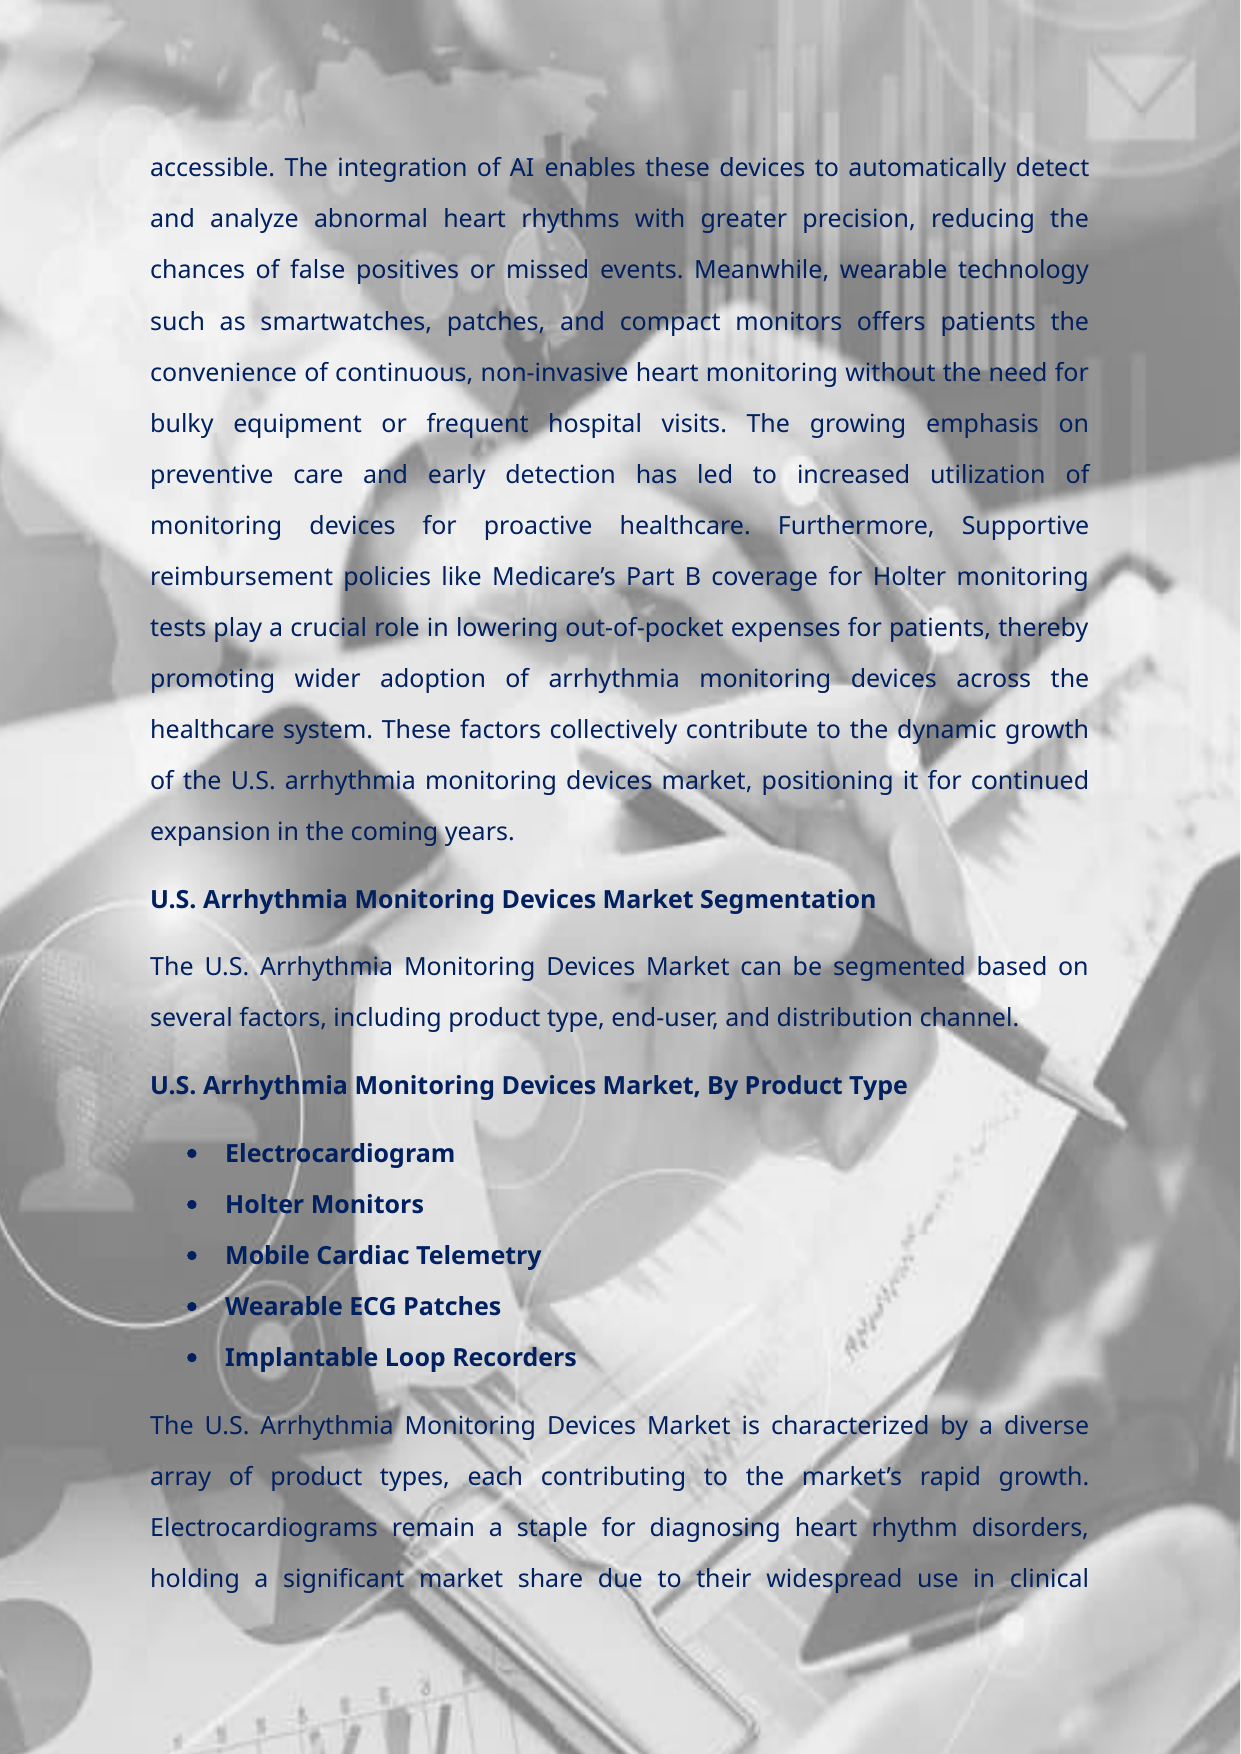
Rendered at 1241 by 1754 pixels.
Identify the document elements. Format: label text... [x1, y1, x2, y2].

list Implantable Loop Recorders [187, 1339, 1090, 1374]
list Mobile Cardiac Telemetry [187, 1237, 1090, 1272]
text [150, 150, 1090, 848]
list Electrocardiogram [187, 1135, 1090, 1169]
text U.S. Arrhythmia Monitoring Devices Market, By Product Type [150, 1068, 1090, 1102]
text U.S. Arrhythmia Monitoring Devices Market Segmentation [150, 881, 1090, 915]
text The U.S. Arrhythmia Monitoring Devices Market can be segmented based on several factors, including product type, end-user, and distribution channel. [150, 949, 1090, 1034]
list Wearable ECG Patches [187, 1288, 1090, 1323]
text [150, 1407, 1090, 1594]
list Holter Monitors [187, 1186, 1090, 1221]
